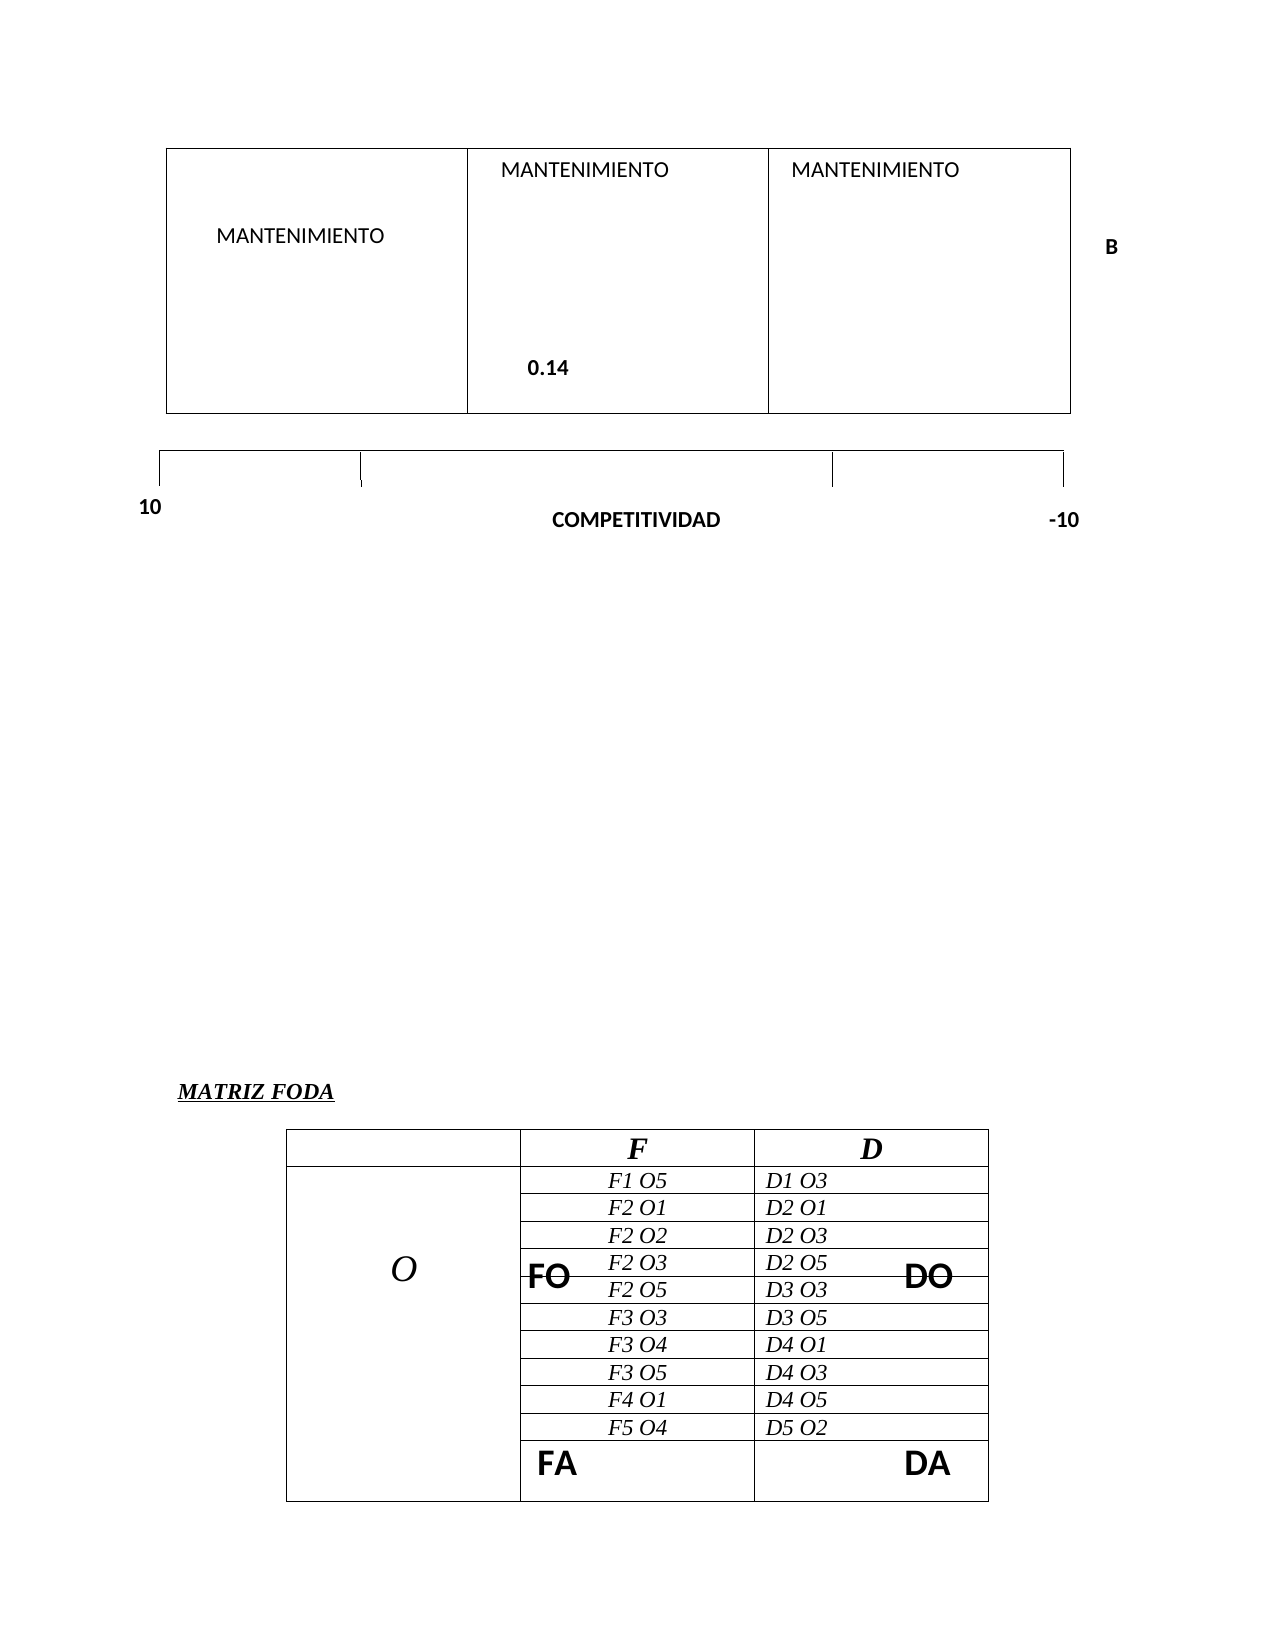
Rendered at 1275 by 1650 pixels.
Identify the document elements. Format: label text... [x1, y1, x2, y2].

table_cell [167, 149, 467, 413]
table_cell F4 O1 [521, 1386, 754, 1412]
table_cell D3 O3 [755, 1277, 988, 1303]
table_cell [755, 1441, 988, 1501]
table_cell [521, 1441, 754, 1501]
table_cell F3 O4 [521, 1331, 754, 1358]
table_cell [468, 149, 768, 413]
table_header F [521, 1130, 754, 1166]
table_cell D2 O3 [755, 1222, 988, 1248]
table_cell F2 O2 [521, 1222, 754, 1248]
table_cell D1 O3 [755, 1167, 988, 1193]
table_cell D5 O2 [755, 1414, 988, 1440]
text MATRIZ FODA [177, 1078, 1098, 1104]
table_cell F2 O3 [521, 1249, 754, 1276]
table_cell D2 O1 [755, 1194, 988, 1221]
table_cell O [287, 1167, 520, 1501]
table_cell F2 O5 [521, 1277, 754, 1303]
table_cell F2 O1 [521, 1194, 754, 1221]
table_cell D4 O5 [755, 1386, 988, 1412]
table_cell D2 O5 [755, 1249, 988, 1276]
table_cell F3 O3 [521, 1304, 754, 1330]
table_cell F1 O5 [521, 1167, 754, 1193]
table_header D [755, 1130, 988, 1166]
table_cell F5 O4 [521, 1414, 754, 1440]
table_cell [769, 149, 1070, 413]
table_cell F3 O5 [521, 1359, 754, 1385]
table_cell D3 O5 [755, 1304, 988, 1330]
table_header [287, 1130, 520, 1166]
table_cell D4 O1 [755, 1331, 988, 1358]
table_cell D4 O3 [755, 1359, 988, 1385]
